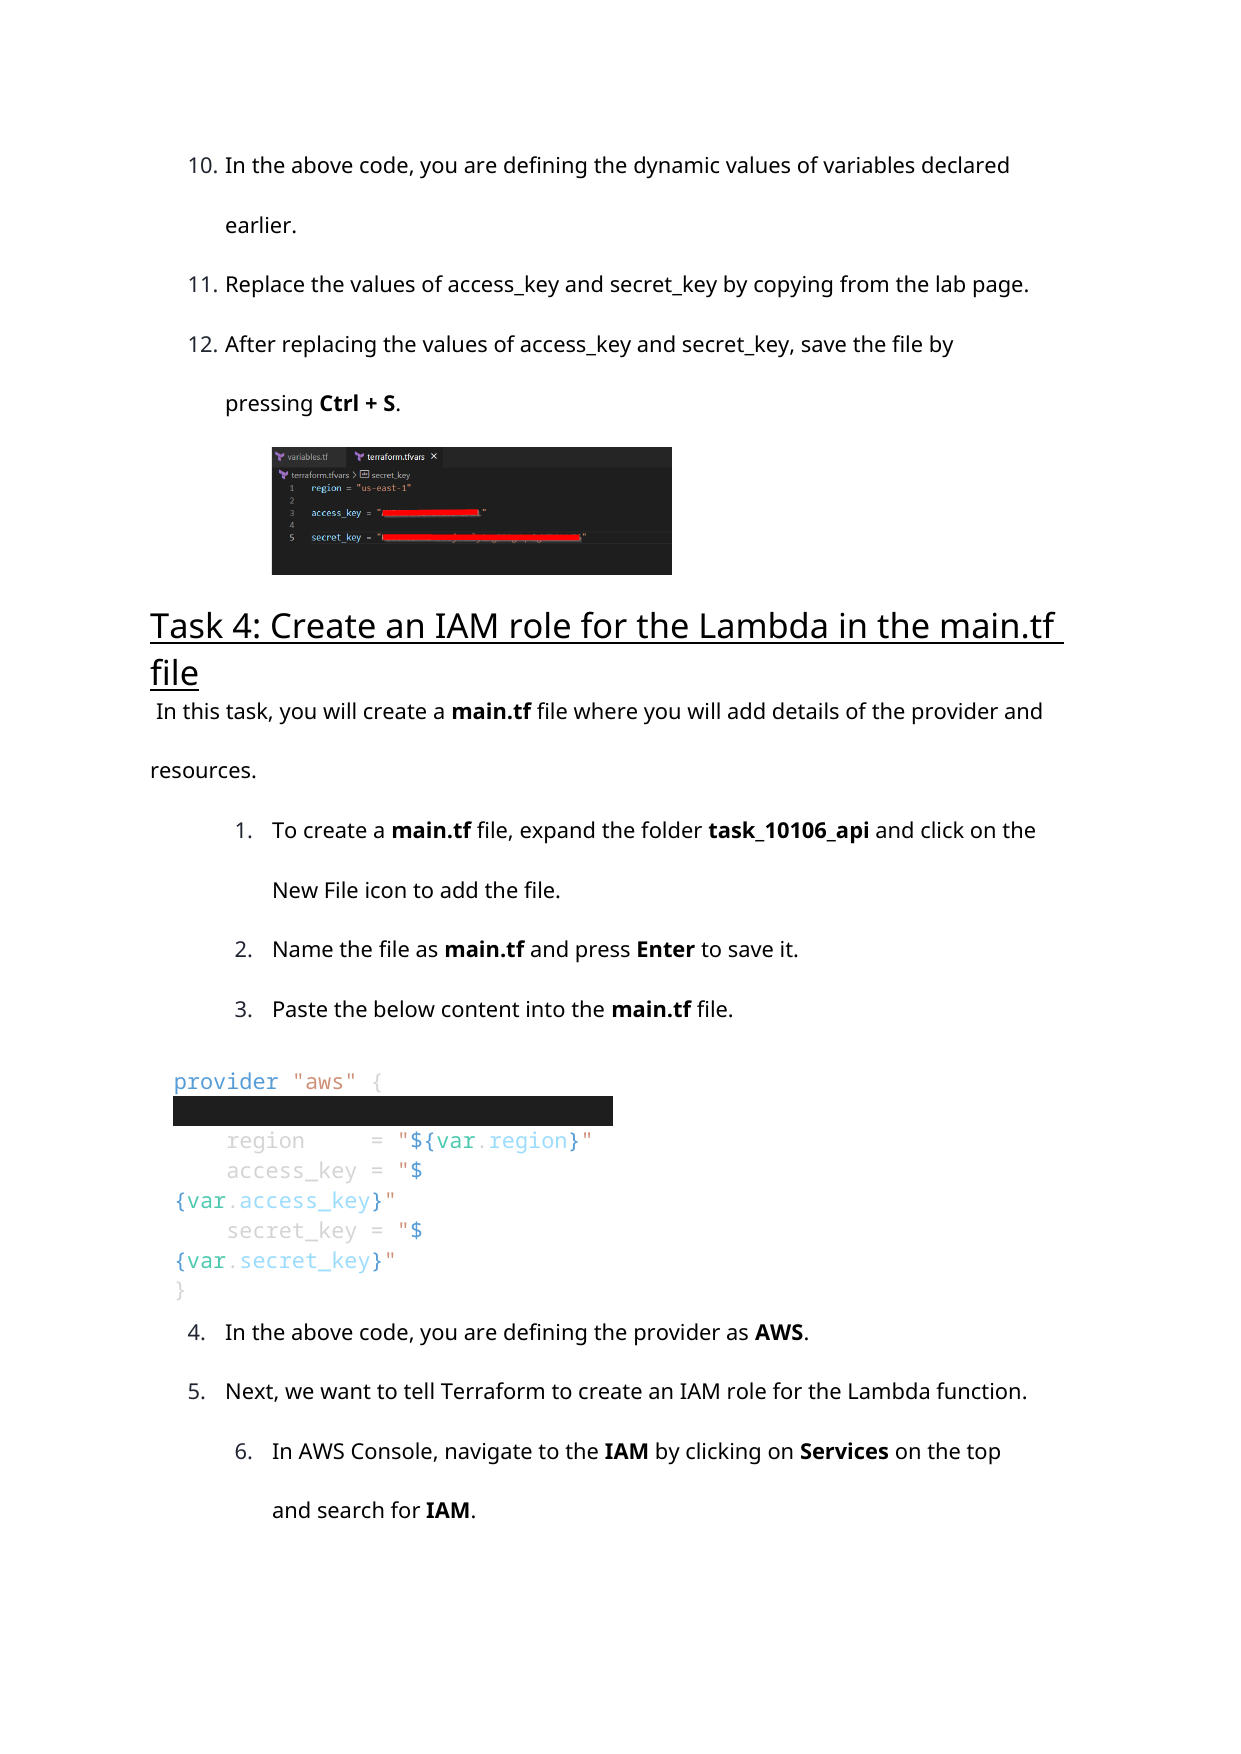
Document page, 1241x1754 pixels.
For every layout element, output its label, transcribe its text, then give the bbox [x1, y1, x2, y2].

table_header provider "aws" { region = "${var.region}" access_key = "${var.access_key}" secret_key = "${var.secret_key}" } [150, 1054, 636, 1317]
list Paste the below content into the main.tf file. [234, 994, 1043, 1024]
list After replacing the values of access_key and secret_key, save the file by pressing Ctrl + S. [187, 329, 1043, 418]
list In the above code, you are defining the dynamic values of variables declared earlier. [187, 150, 1043, 239]
list In AWS Console, navigate to the IAM by clicking on Services on the top and search for IAM. [234, 1436, 1043, 1581]
list In the above code, you are defining the provider as AWS. [187, 1317, 1043, 1347]
list To create a main.tf file, expand the folder task_10106_api and click on the New File icon to add the file. [234, 815, 1043, 904]
text Task 4: Create an IAM role for the Lambda in the main.tf file [150, 602, 1090, 696]
list Next, we want to tell Terraform to create an IAM role for the Lambda function. [187, 1376, 1043, 1406]
text In this task, you will create a main.tf file where you will add details of the provider and resources. [150, 696, 1090, 785]
list Name the file as main.tf and press Enter to save it. [234, 934, 1043, 964]
list Replace the values of access_key and secret_key by copying from the lab page. [187, 269, 1043, 299]
picture [271, 447, 672, 575]
